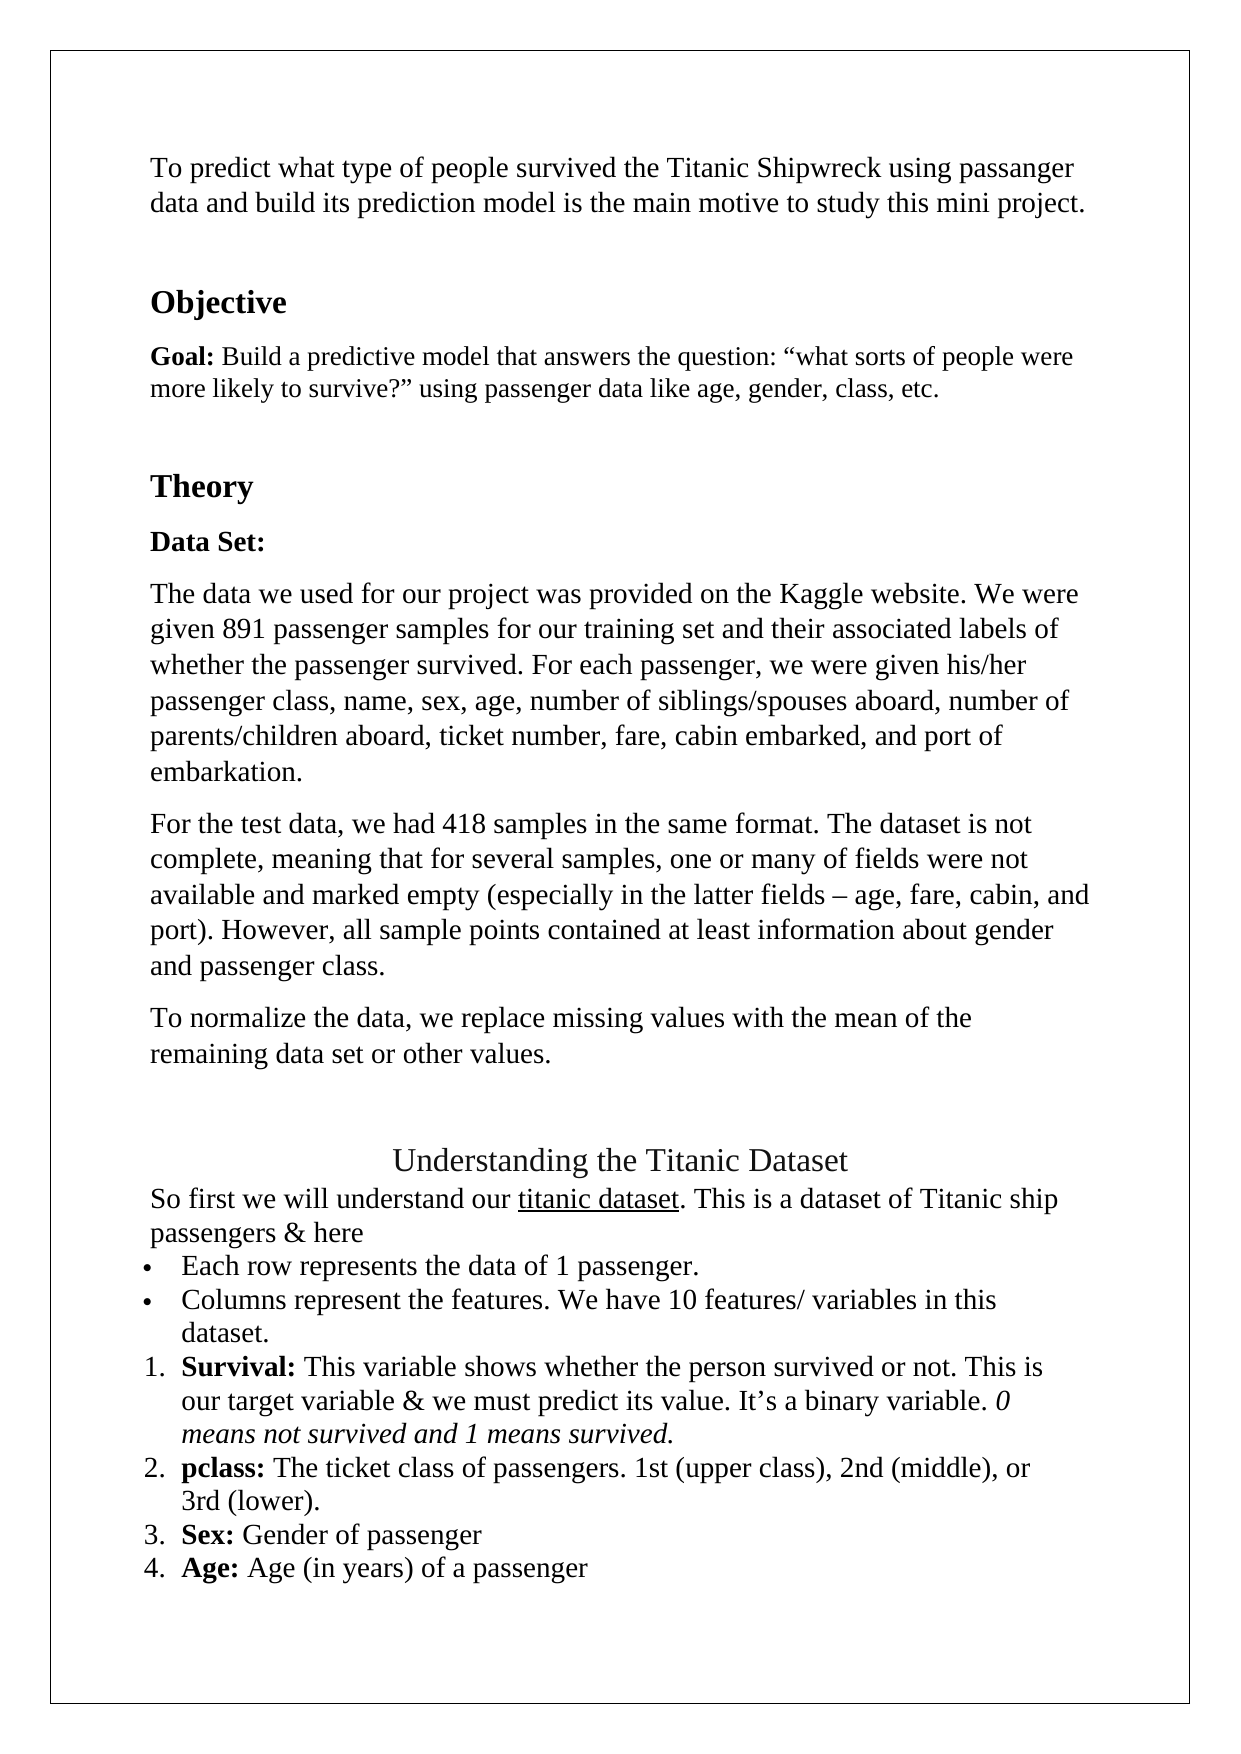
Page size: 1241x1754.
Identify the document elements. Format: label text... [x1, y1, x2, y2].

text Goal: Build a predictive model that answers the question: “what sorts of people were more likely to survive?” using passenger data like age, gender, class, etc. [150, 339, 1090, 404]
text Data Set: [150, 524, 1090, 557]
list Sex: Gender of passenger [144, 1517, 1059, 1550]
list Columns represent the features. We have 10 features/ variables in this dataset. [144, 1282, 1059, 1349]
text To normalize the data, we replace missing values with the mean of the remaining data set or other values. [150, 1000, 1090, 1069]
subtitle Understanding the Titanic Dataset [150, 1140, 1090, 1178]
text Theory [150, 467, 1090, 505]
list Age: Age (in years) of a passenger [144, 1550, 1059, 1584]
text So first we will understand our titanic dataset. This is a dataset of Titanic ship passengers & here [150, 1181, 1090, 1248]
text Objective [150, 282, 1090, 321]
list Each row represents the data of 1 passenger. [144, 1248, 1059, 1282]
text To predict what type of people survived the Titanic Shipwreck using passanger data and build its prediction model is the main motive to study this mini project. [150, 150, 1090, 219]
list pclass: The ticket class of passengers. 1st (upper class), 2nd (middle), or 3rd (lower). [144, 1450, 1059, 1517]
list Survival: This variable shows whether the person survived or not. This is our target variable & we must predict its value. It’s a binary variable. 0 means not survived and 1 means survived. [144, 1349, 1059, 1450]
text For the test data, we had 418 samples in the same format. The dataset is not complete, meaning that for several samples, one or many of fields were not available and marked empty (especially in the latter fields – age, fare, cabin, and port). However, all sample points contained at least information about gender and passenger class. [150, 806, 1090, 982]
text The data we used for our project was provided on the Kaggle website. We were given 891 passenger samples for our training set and their associated labels of whether the passenger survived. For each passenger, we were given his/her passenger class, name, sex, age, number of siblings/spouses aboard, number of parents/children aboard, ticket number, fare, cabin embarked, and port of embarkation. [150, 576, 1090, 787]
